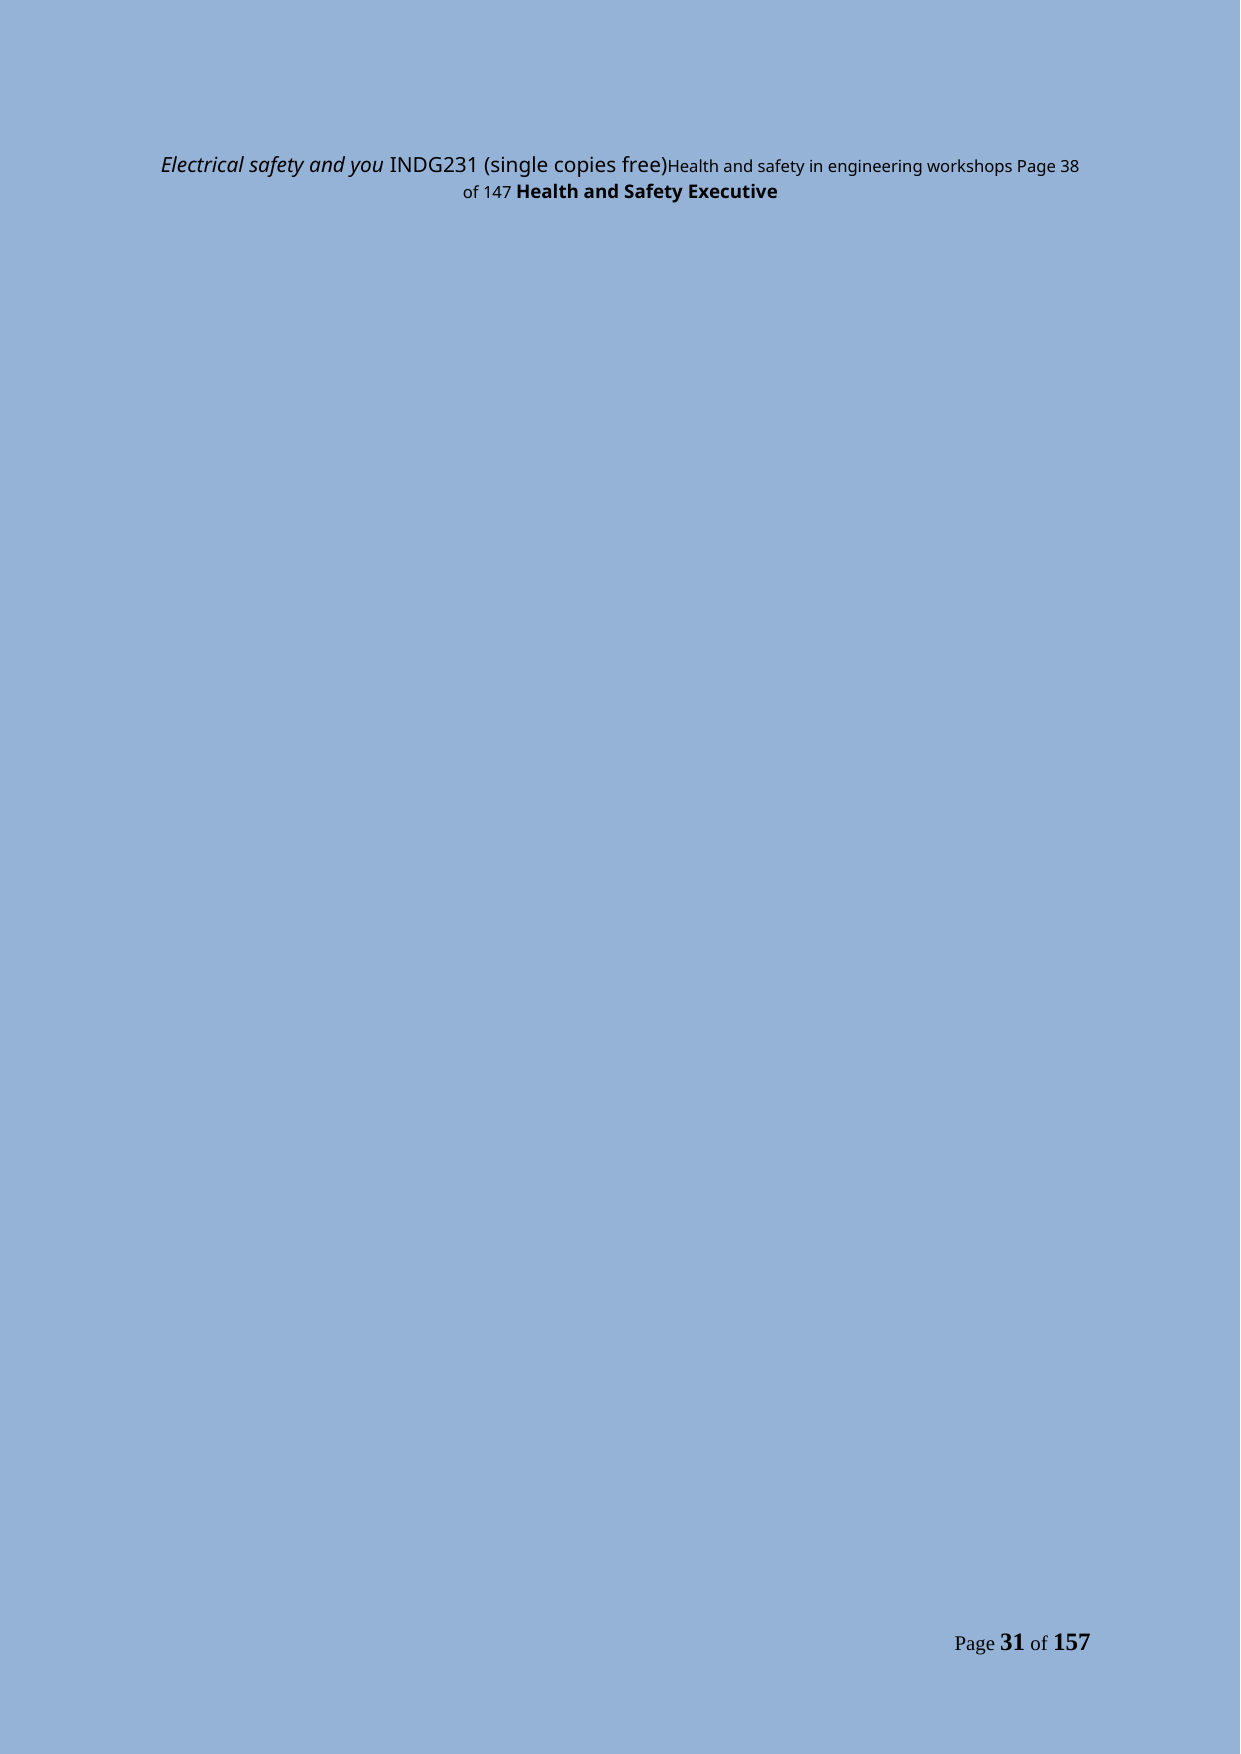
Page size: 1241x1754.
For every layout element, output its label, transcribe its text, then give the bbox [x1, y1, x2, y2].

text Electrical safety and you INDG231 (single copies free)Health and safety in engineering workshops Page 38 of 147 Health and Safety Executive [158, 150, 1082, 204]
